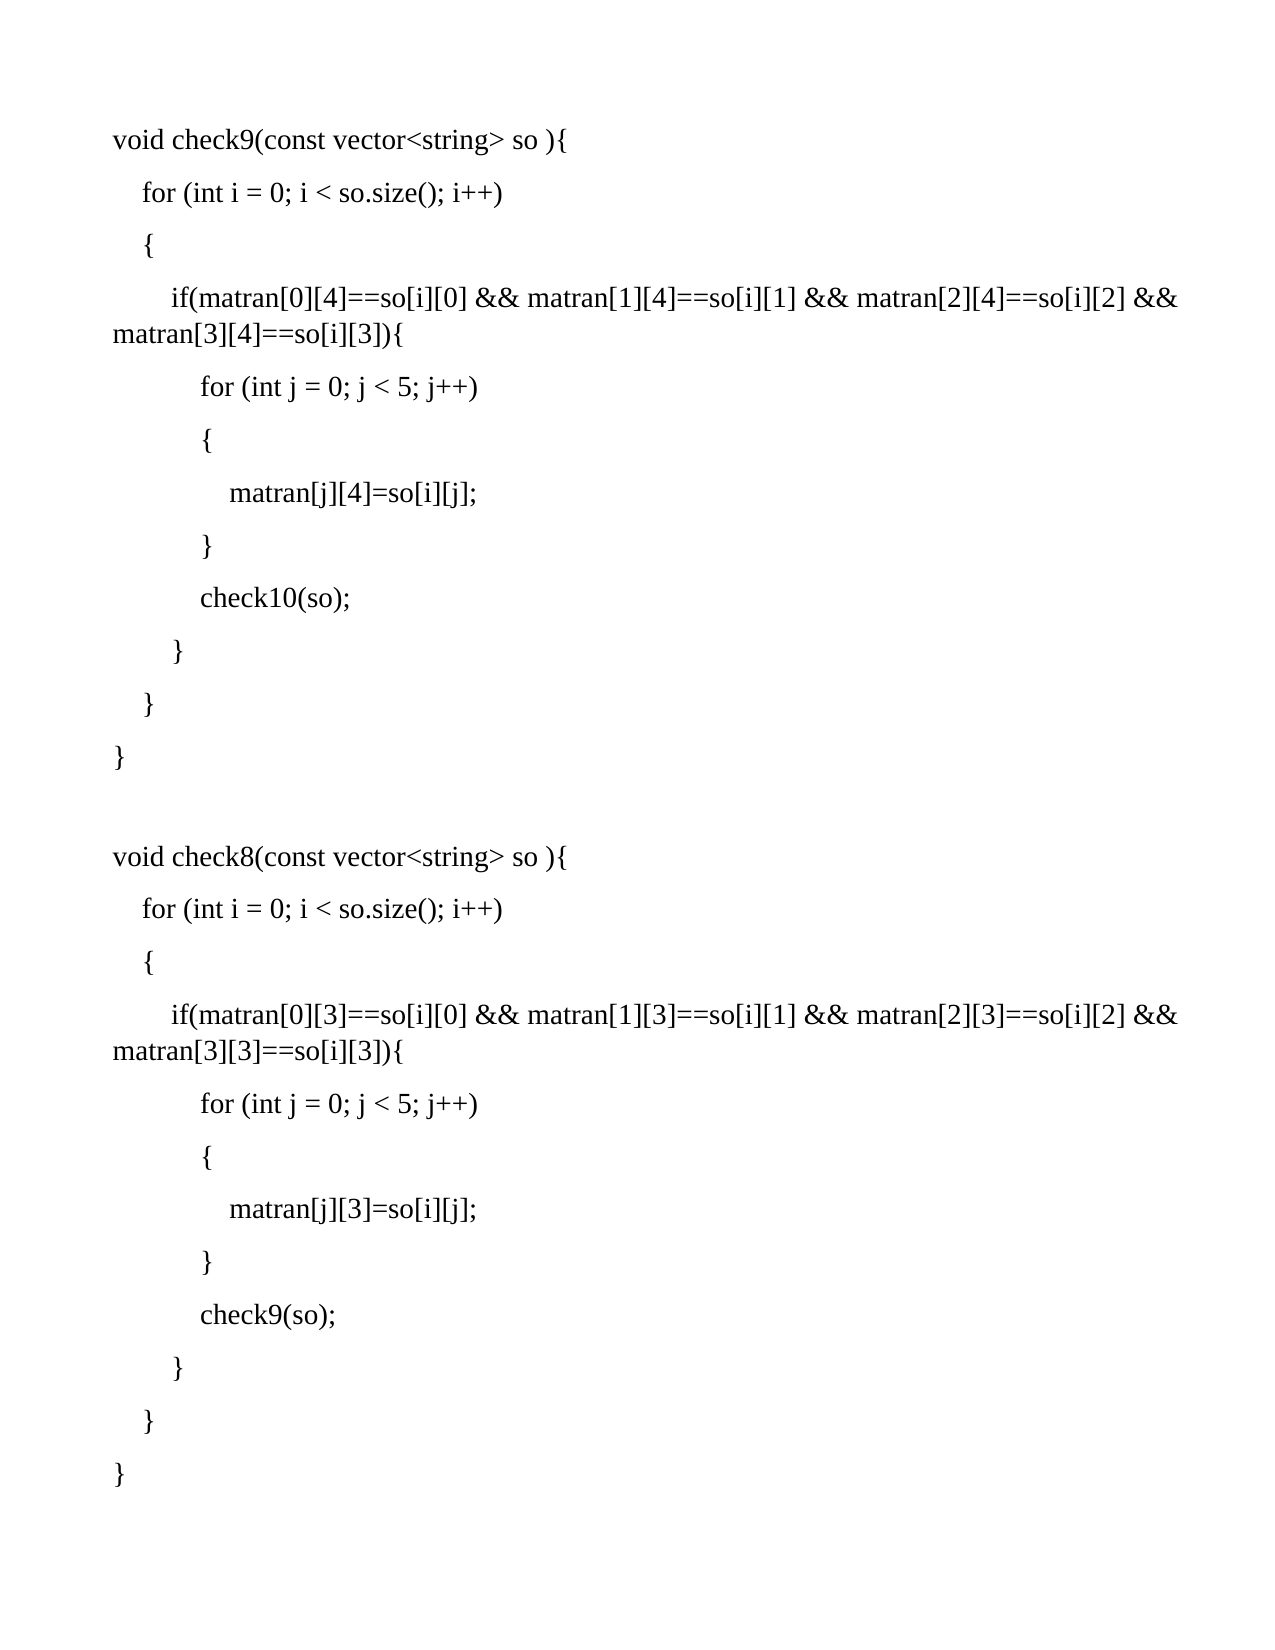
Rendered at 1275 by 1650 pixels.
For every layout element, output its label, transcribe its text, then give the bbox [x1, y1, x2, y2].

text void check8(const vector<string> so ){ [112, 839, 1200, 872]
text { [112, 944, 1200, 978]
text for (int i = 0; i < so.size(); i++) [112, 175, 1200, 208]
text } [112, 739, 1200, 772]
text matran[j][4]=so[i][j]; [112, 475, 1200, 508]
text } [112, 528, 1200, 561]
text } [112, 686, 1200, 720]
text if(matran[0][3]==so[i][0] && matran[1][3]==so[i][1] && matran[2][3]==so[i][2] && matran[3][3]==so[i][3]){ [112, 997, 1200, 1067]
text check10(so); [112, 581, 1200, 614]
text } [112, 1350, 1200, 1384]
text } [112, 633, 1200, 667]
text } [112, 1244, 1200, 1278]
text } [112, 1456, 1200, 1489]
text matran[j][3]=so[i][j]; [112, 1192, 1200, 1225]
text void check9(const vector<string> so ){ [112, 122, 1200, 155]
text for (int i = 0; i < so.size(); i++) [112, 891, 1200, 925]
text if(matran[0][4]==so[i][0] && matran[1][4]==so[i][1] && matran[2][4]==so[i][2] && matran[3][4]==so[i][3]){ [112, 280, 1200, 350]
text { [112, 1139, 1200, 1172]
text } [112, 1403, 1200, 1436]
text for (int j = 0; j < 5; j++) [112, 1086, 1200, 1119]
text { [112, 422, 1200, 456]
text { [112, 227, 1200, 261]
text for (int j = 0; j < 5; j++) [112, 369, 1200, 403]
text check9(so); [112, 1297, 1200, 1331]
